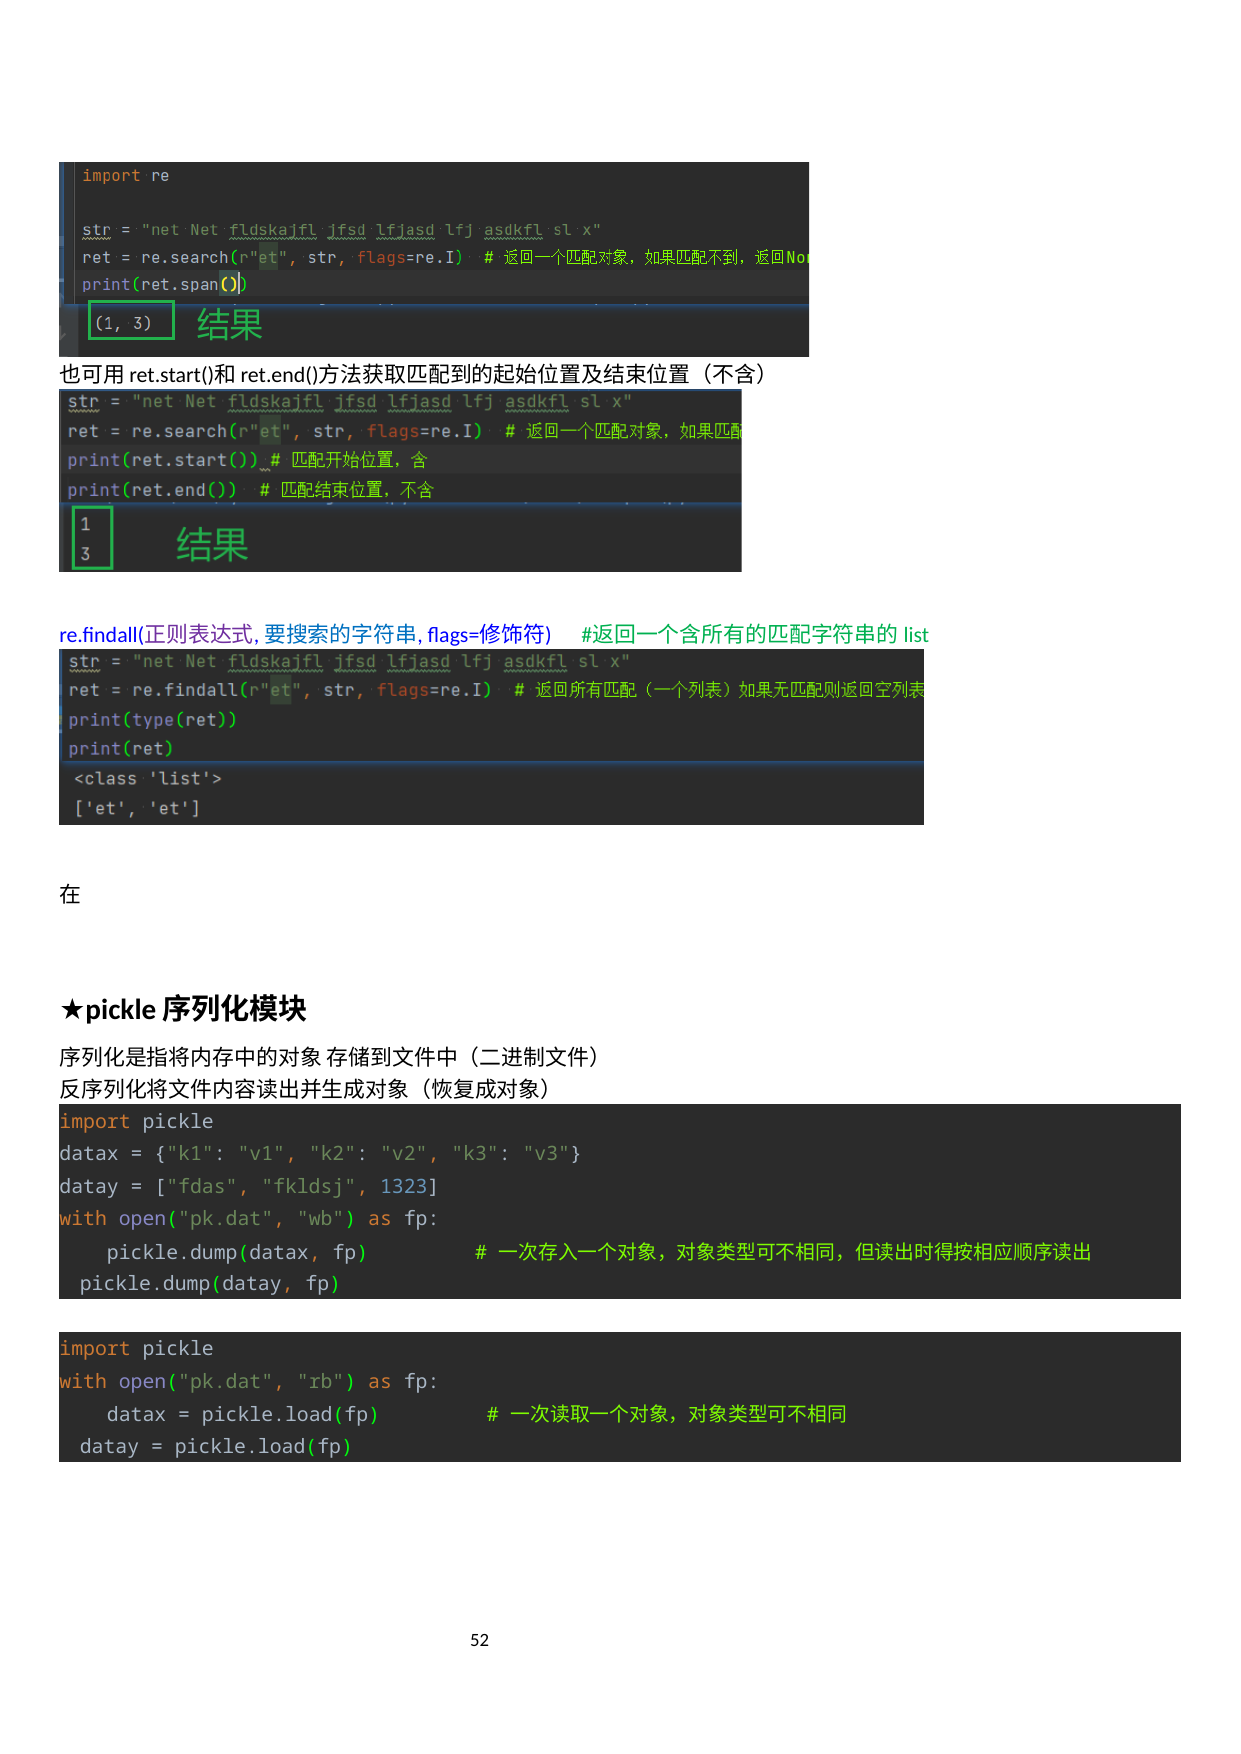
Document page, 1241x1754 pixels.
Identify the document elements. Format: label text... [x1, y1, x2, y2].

text import pickle with open("pk.dat", "rb") as fp: datax = pickle.load(fp) # 一次读取一个对象，对象类型可不相同 datay = pickle.load(fp) [59, 1332, 1181, 1462]
text import pickle datax = {"k1": "v1", "k2": "v2", "k3": "v3"} datay = ["fdas", "fkldsj", 1323] with open("pk.dat", "wb") as fp: pickle.dump(datax, fp) # 一次存入一个对象，对象类型可不相同，但读出时得按相应顺序读出 pickle.dump(datay, fp) [59, 1104, 1181, 1299]
text 反序列化将文件内容读出并生成对象（恢复成对象） [59, 1072, 1181, 1104]
picture [59, 162, 810, 357]
text ★pickle序列化模块 [59, 974, 1181, 1039]
picture [59, 649, 924, 825]
text re.findall(正则表达式, 要搜索的字符串, flags=修饰符) #返回一个含所有的匹配字符串的 list [59, 617, 1181, 649]
text 也可用ret.start()和ret.end()方法获取匹配到的起始位置及结束位置（不含） [59, 357, 1181, 389]
text 在 [59, 877, 1181, 909]
picture [59, 389, 742, 572]
text 序列化是指将内存中的对象 存储到文件中（二进制文件） [59, 1039, 1181, 1072]
